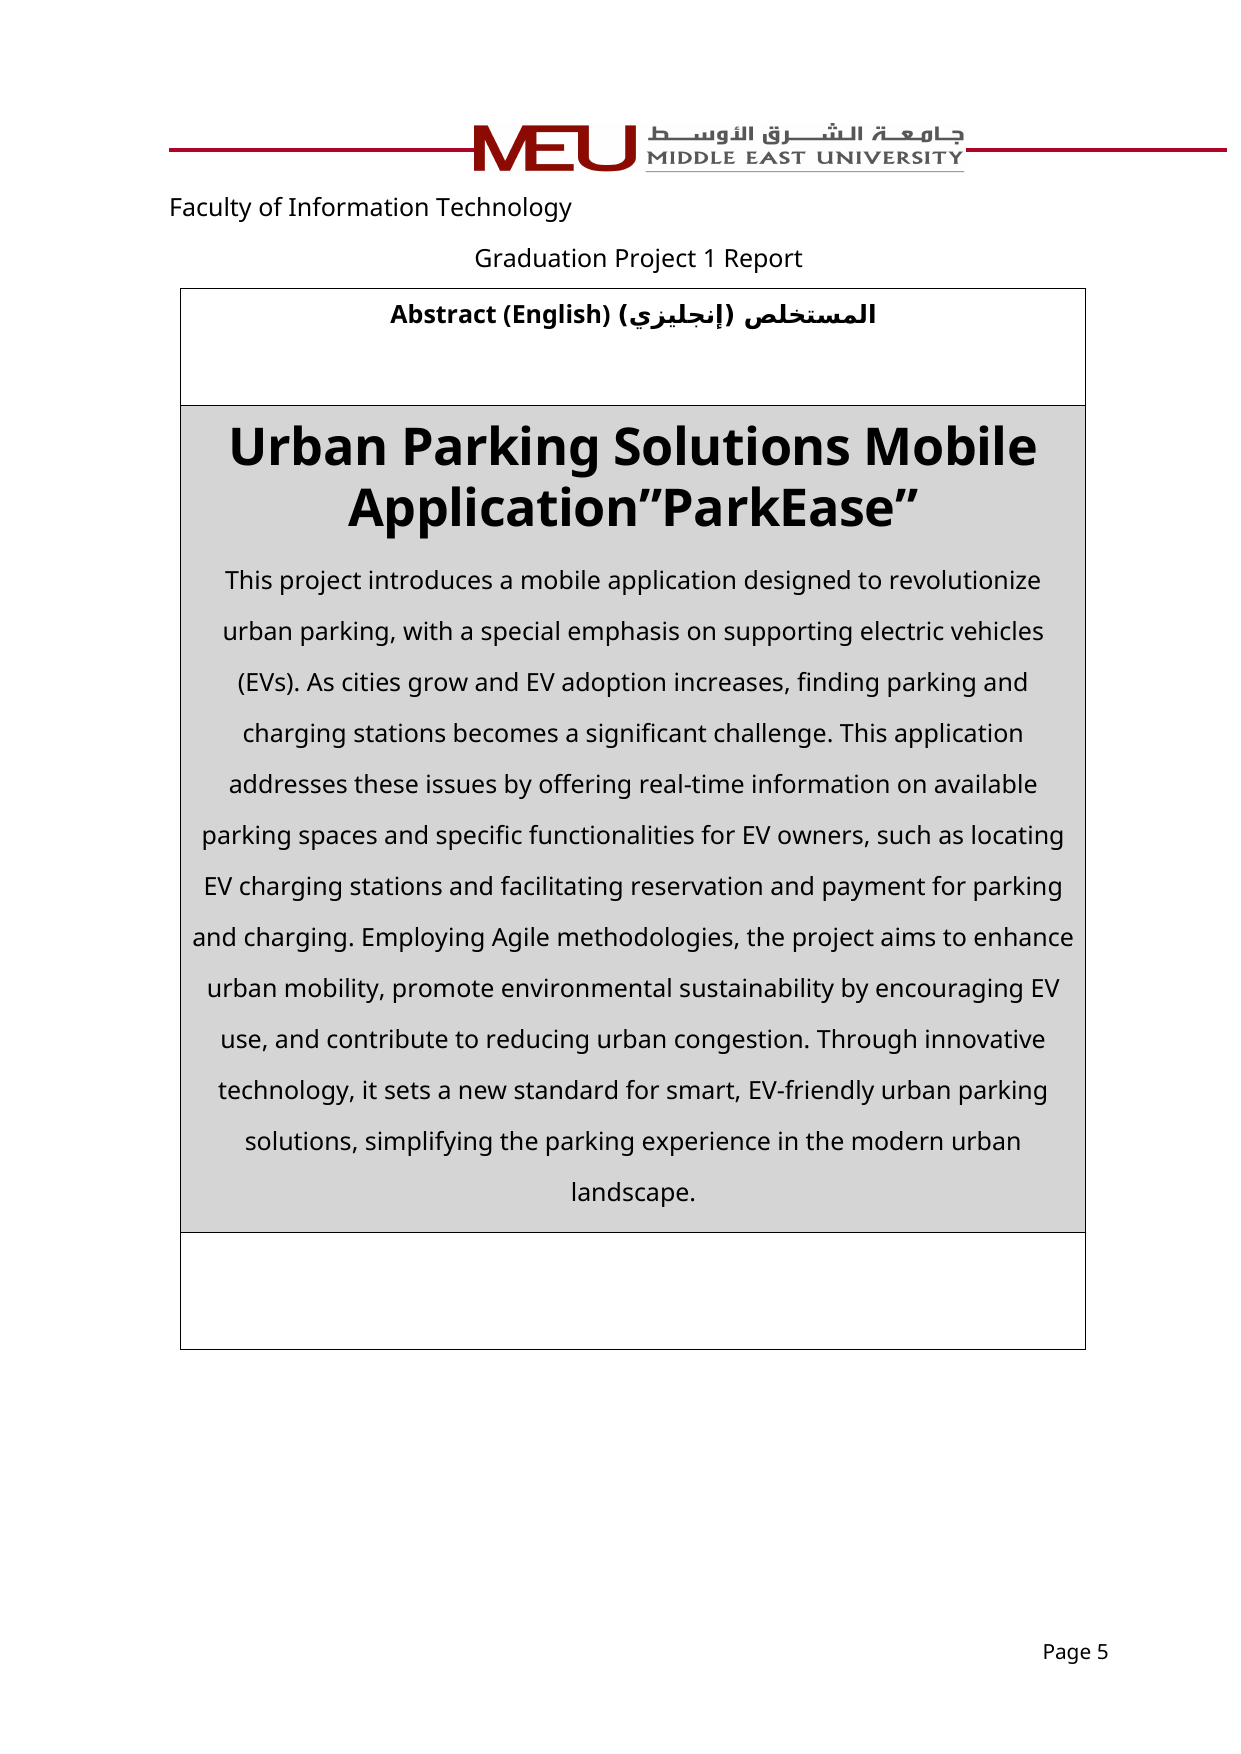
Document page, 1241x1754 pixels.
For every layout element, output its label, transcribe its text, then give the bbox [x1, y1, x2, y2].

table_header Abstract (English) المستخلص (إنجليزي) [181, 289, 1085, 405]
picture [474, 123, 966, 173]
table_cell [181, 1233, 1085, 1348]
table_cell Urban Parking Solutions Mobile Application”ParkEase” This project introduces a mobile application designed to revolutionize urban parking, with a special emphasis on supporting electric vehicles (EVs). As cities grow and EV adoption increases, finding parking and charging stations becomes a significant challenge. This application addresses these issues by offering real-time information on available parking spaces and specific functionalities for EV owners, such as locating EV charging stations and facilitating reservation and payment for parking and charging. Employing Agile methodologies, the project aims to enhance urban mobility, promote environmental sustainability by encouraging EV use, and contribute to reducing urban congestion. Through innovative technology, it sets a new standard for smart, EV-friendly urban parking solutions, simplifying the parking experience in the modern urban landscape. [181, 406, 1085, 1232]
